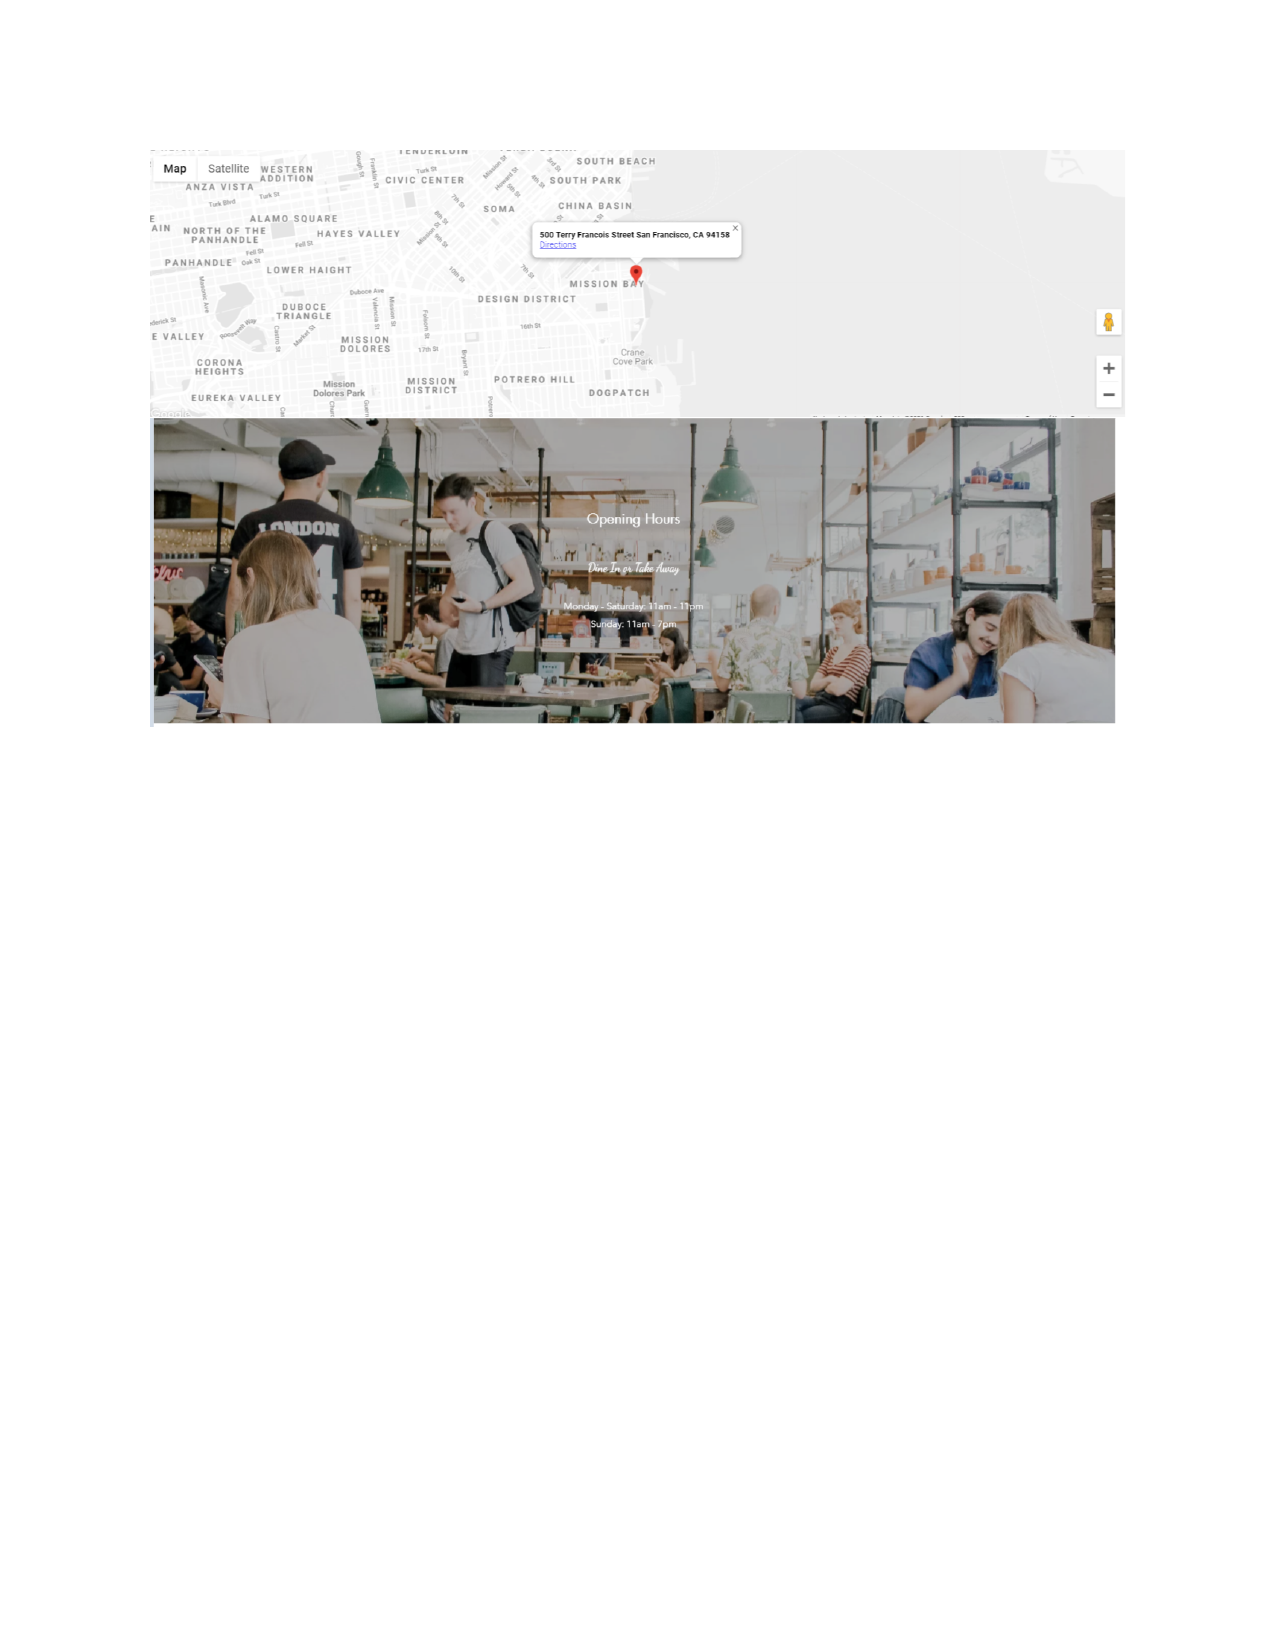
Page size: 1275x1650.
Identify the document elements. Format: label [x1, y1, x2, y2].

picture [150, 150, 1125, 417]
picture [150, 418, 1125, 951]
